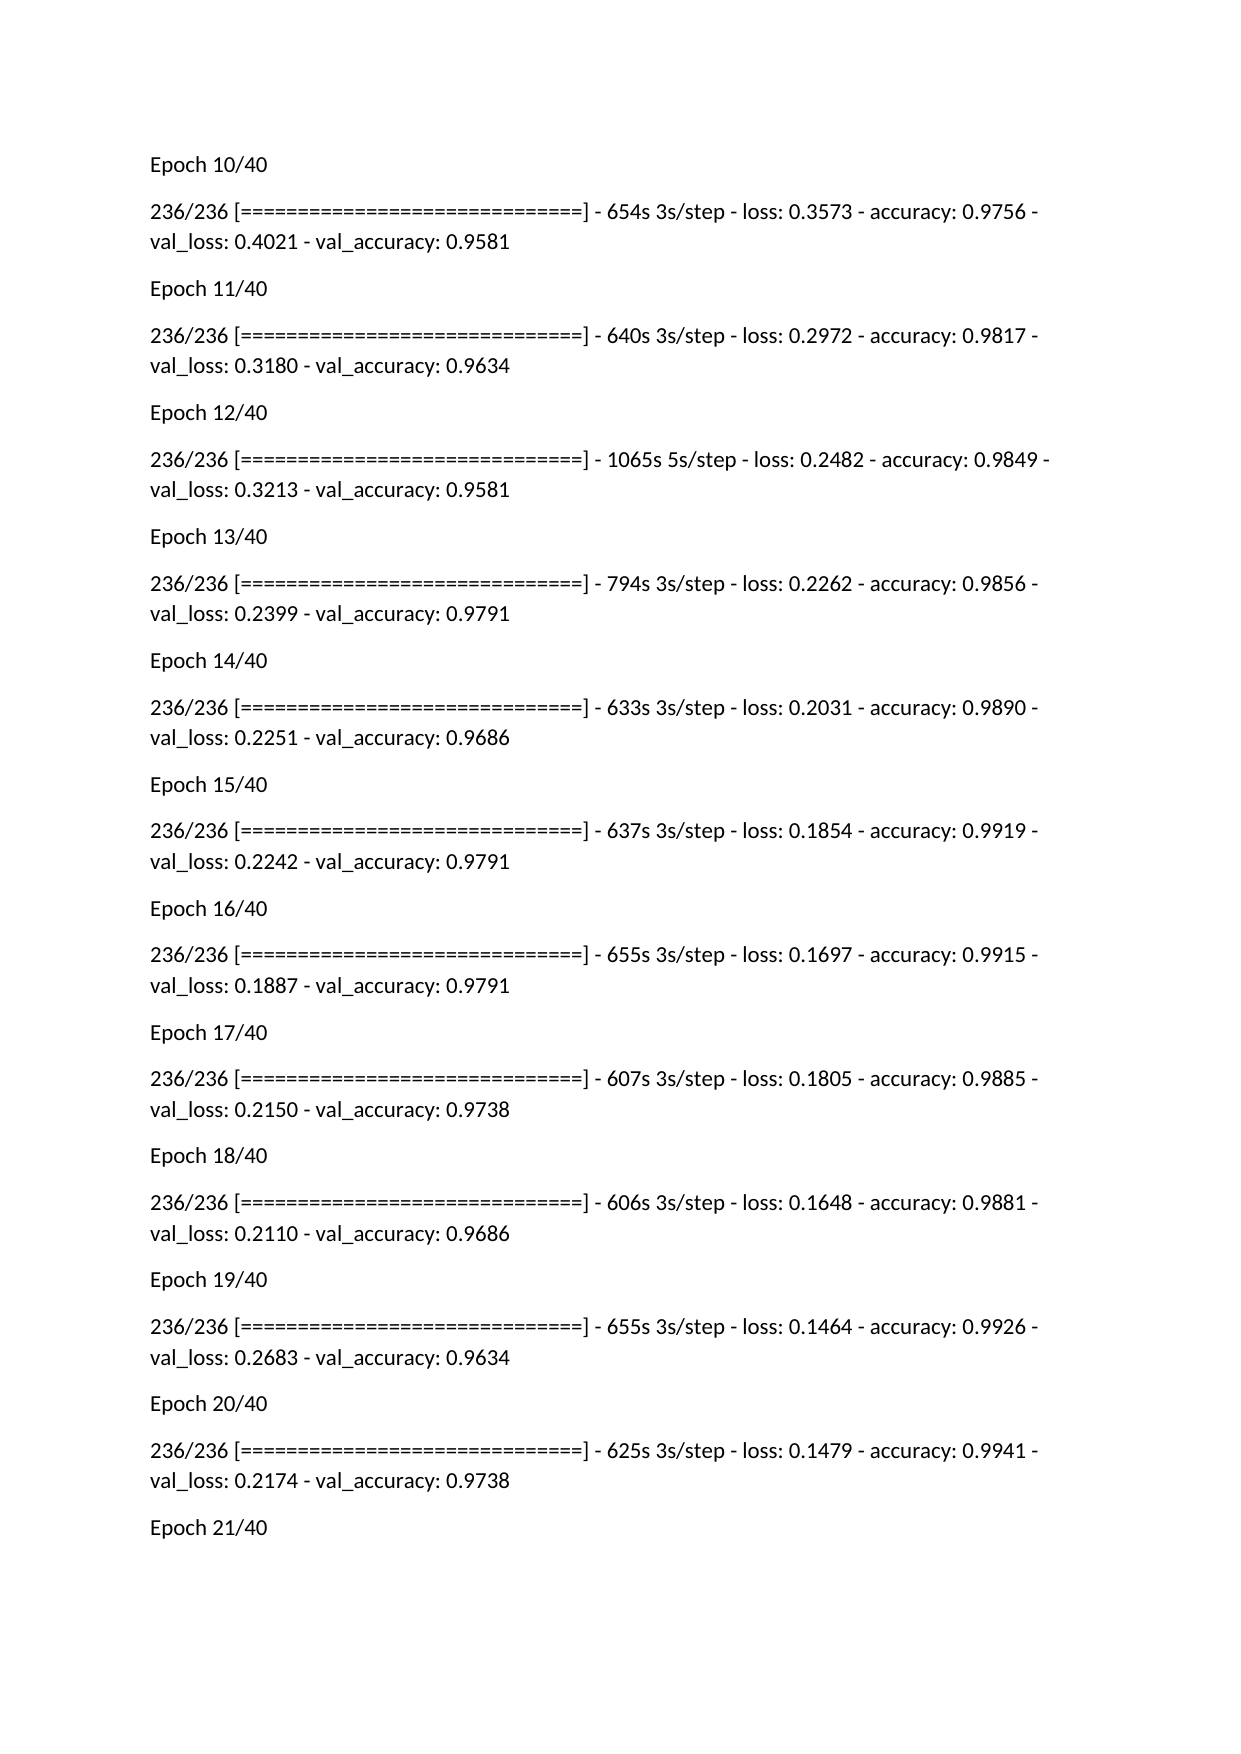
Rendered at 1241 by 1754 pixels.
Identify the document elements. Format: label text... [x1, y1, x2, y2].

text 236/236 [==============================] - 633s 3s/step - loss: 0.2031 - accuracy: 0.9890 - val_loss: 0.2251 - val_accuracy: 0.9686 [150, 693, 1090, 751]
text 236/236 [==============================] - 655s 3s/step - loss: 0.1697 - accuracy: 0.9915 - val_loss: 0.1887 - val_accuracy: 0.9791 [150, 941, 1090, 999]
text Epoch 14/40 [150, 646, 1090, 674]
text Epoch 19/40 [150, 1266, 1090, 1294]
text 236/236 [==============================] - 655s 3s/step - loss: 0.1464 - accuracy: 0.9926 - val_loss: 0.2683 - val_accuracy: 0.9634 [150, 1312, 1090, 1371]
text Epoch 10/40 [150, 150, 1090, 178]
text Epoch 21/40 [150, 1513, 1090, 1542]
text 236/236 [==============================] - 637s 3s/step - loss: 0.1854 - accuracy: 0.9919 - val_loss: 0.2242 - val_accuracy: 0.9791 [150, 817, 1090, 875]
text 236/236 [==============================] - 606s 3s/step - loss: 0.1648 - accuracy: 0.9881 - val_loss: 0.2110 - val_accuracy: 0.9686 [150, 1188, 1090, 1247]
text 236/236 [==============================] - 625s 3s/step - loss: 0.1479 - accuracy: 0.9941 - val_loss: 0.2174 - val_accuracy: 0.9738 [150, 1436, 1090, 1495]
text 236/236 [==============================] - 654s 3s/step - loss: 0.3573 - accuracy: 0.9756 - val_loss: 0.4021 - val_accuracy: 0.9581 [150, 197, 1090, 255]
text Epoch 11/40 [150, 274, 1090, 302]
text Epoch 15/40 [150, 770, 1090, 798]
text 236/236 [==============================] - 640s 3s/step - loss: 0.2972 - accuracy: 0.9817 - val_loss: 0.3180 - val_accuracy: 0.9634 [150, 321, 1090, 379]
text 236/236 [==============================] - 607s 3s/step - loss: 0.1805 - accuracy: 0.9885 - val_loss: 0.2150 - val_accuracy: 0.9738 [150, 1064, 1090, 1123]
text 236/236 [==============================] - 794s 3s/step - loss: 0.2262 - accuracy: 0.9856 - val_loss: 0.2399 - val_accuracy: 0.9791 [150, 569, 1090, 627]
text Epoch 13/40 [150, 522, 1090, 550]
text Epoch 17/40 [150, 1018, 1090, 1046]
text Epoch 18/40 [150, 1142, 1090, 1170]
text 236/236 [==============================] - 1065s 5s/step - loss: 0.2482 - accuracy: 0.9849 - val_loss: 0.3213 - val_accuracy: 0.9581 [150, 445, 1090, 503]
text Epoch 20/40 [150, 1389, 1090, 1418]
text Epoch 16/40 [150, 894, 1090, 922]
text Epoch 12/40 [150, 398, 1090, 426]
